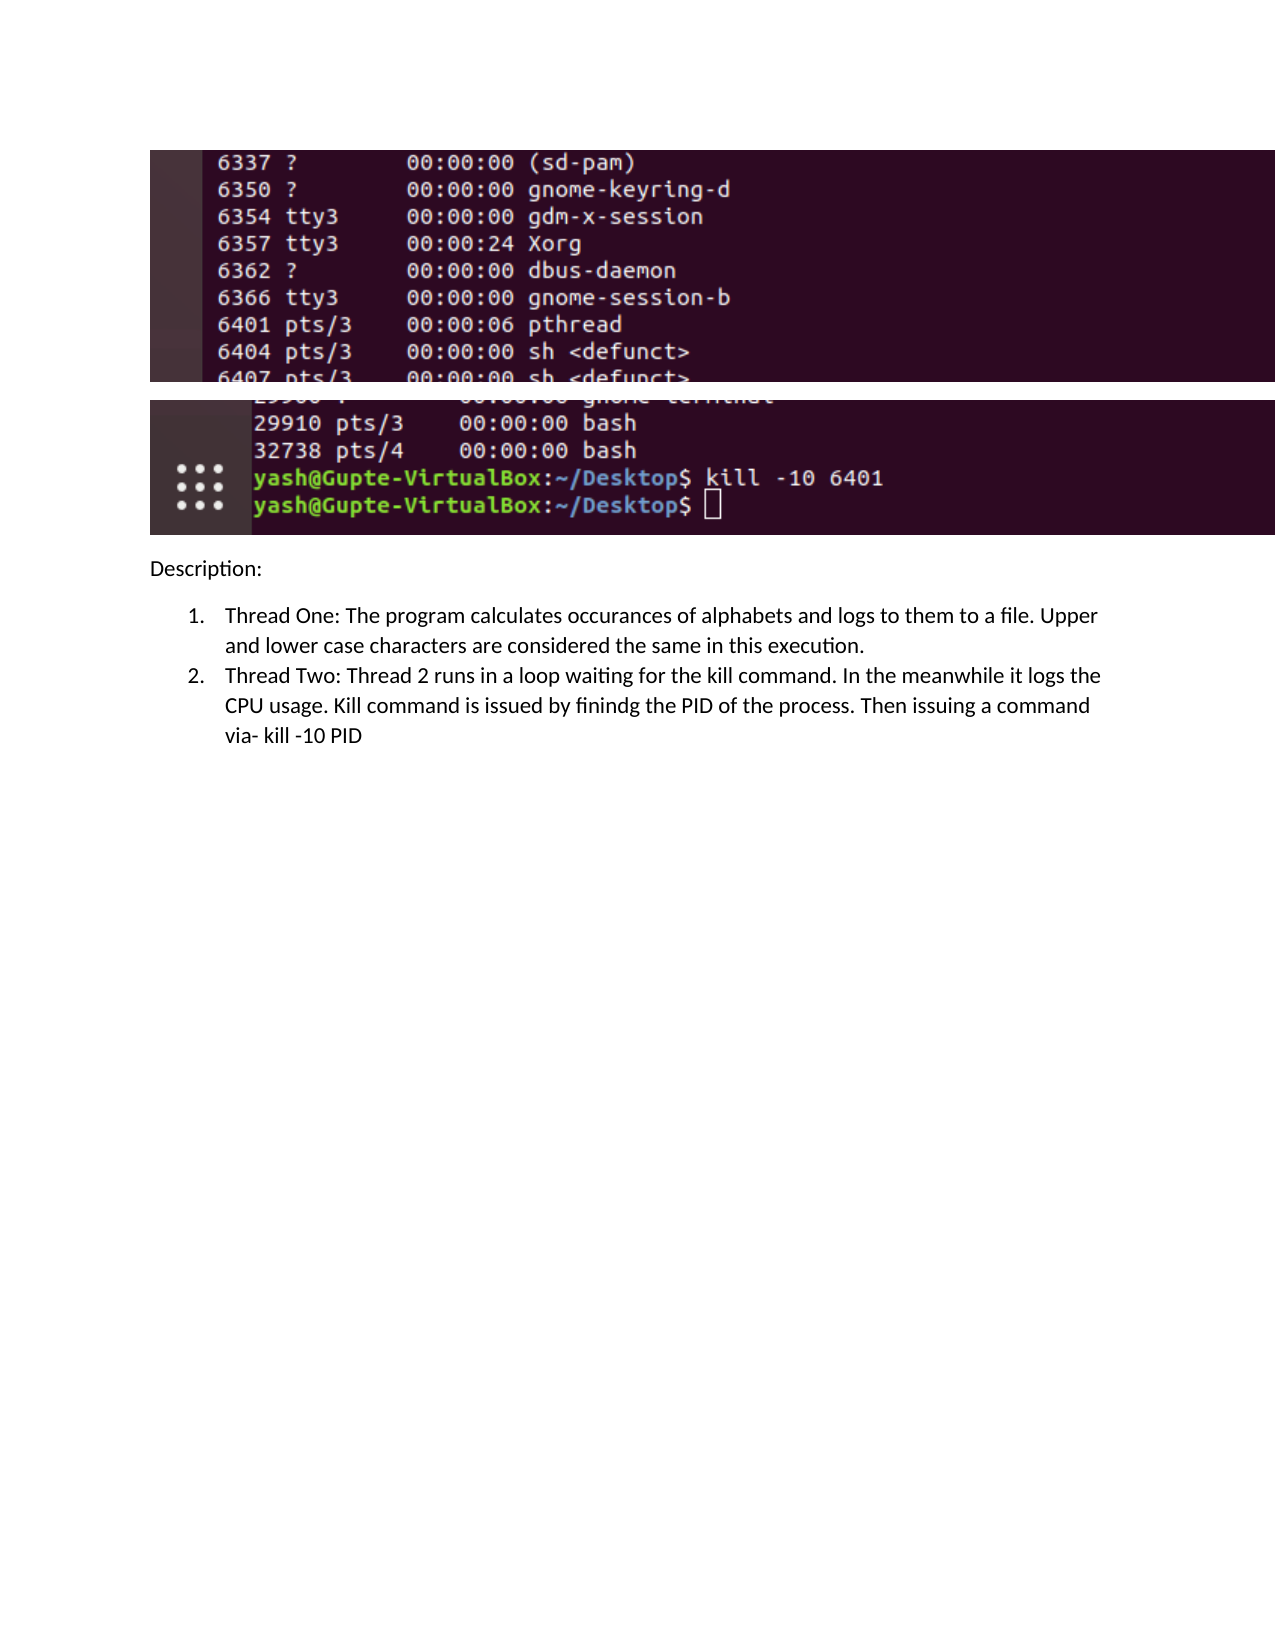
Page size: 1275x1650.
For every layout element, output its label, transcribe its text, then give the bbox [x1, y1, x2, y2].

text Description: [150, 554, 1125, 582]
picture [150, 400, 1275, 535]
list Thread One: The program calculates occurances of alphabets and logs to them to a file. Upper and lower case characters are considered the same in this execution. [187, 601, 1125, 659]
list Thread Two: Thread 2 runs in a loop waiting for the kill command. In the meanwhile it logs the CPU usage. Kill command is issued by finindg the PID of the process. Then issuing a command via- kill -10 PID [187, 661, 1125, 750]
picture [150, 150, 1275, 382]
